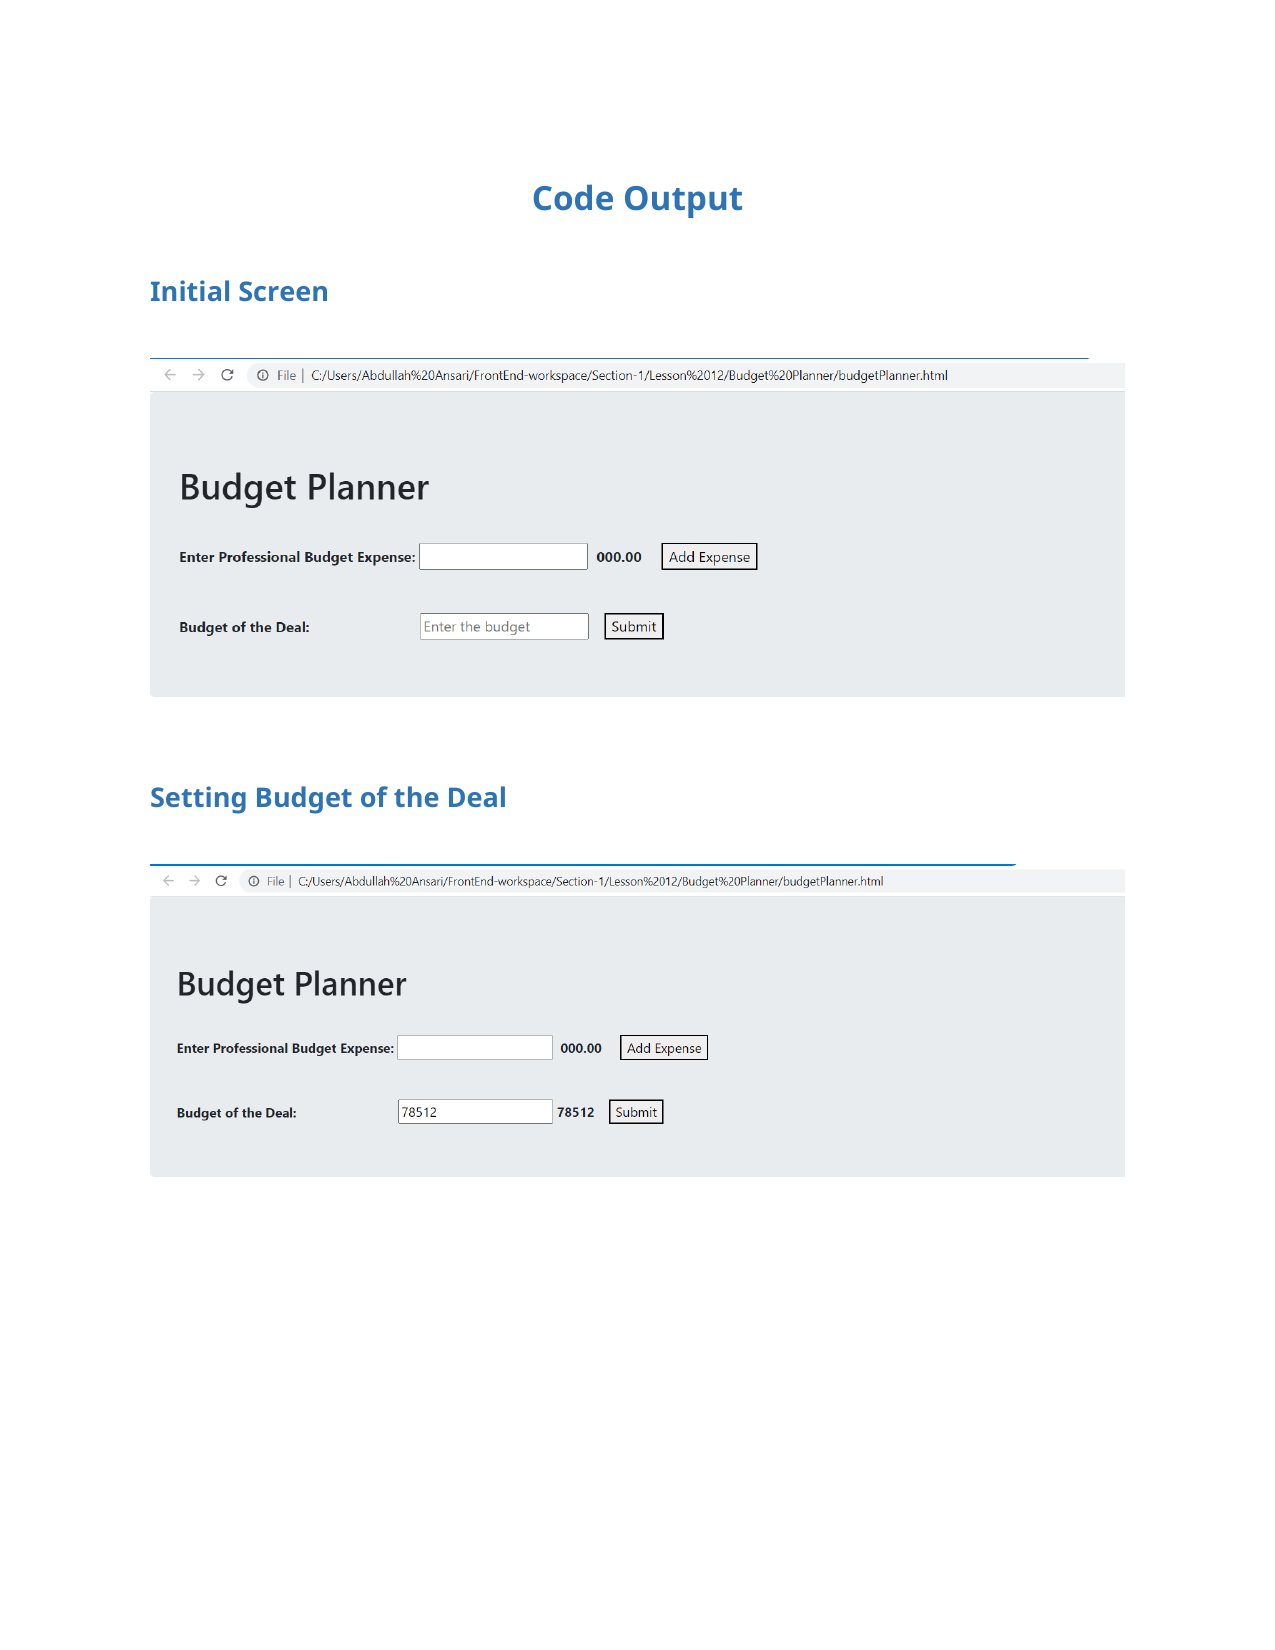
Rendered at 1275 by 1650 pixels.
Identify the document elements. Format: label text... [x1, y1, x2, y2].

picture [150, 864, 1125, 1206]
picture [150, 358, 1125, 713]
subtitle Code Output [150, 175, 1125, 220]
subtitle Initial Screen [150, 272, 1125, 309]
subtitle Setting Budget of the Deal [150, 778, 1125, 815]
